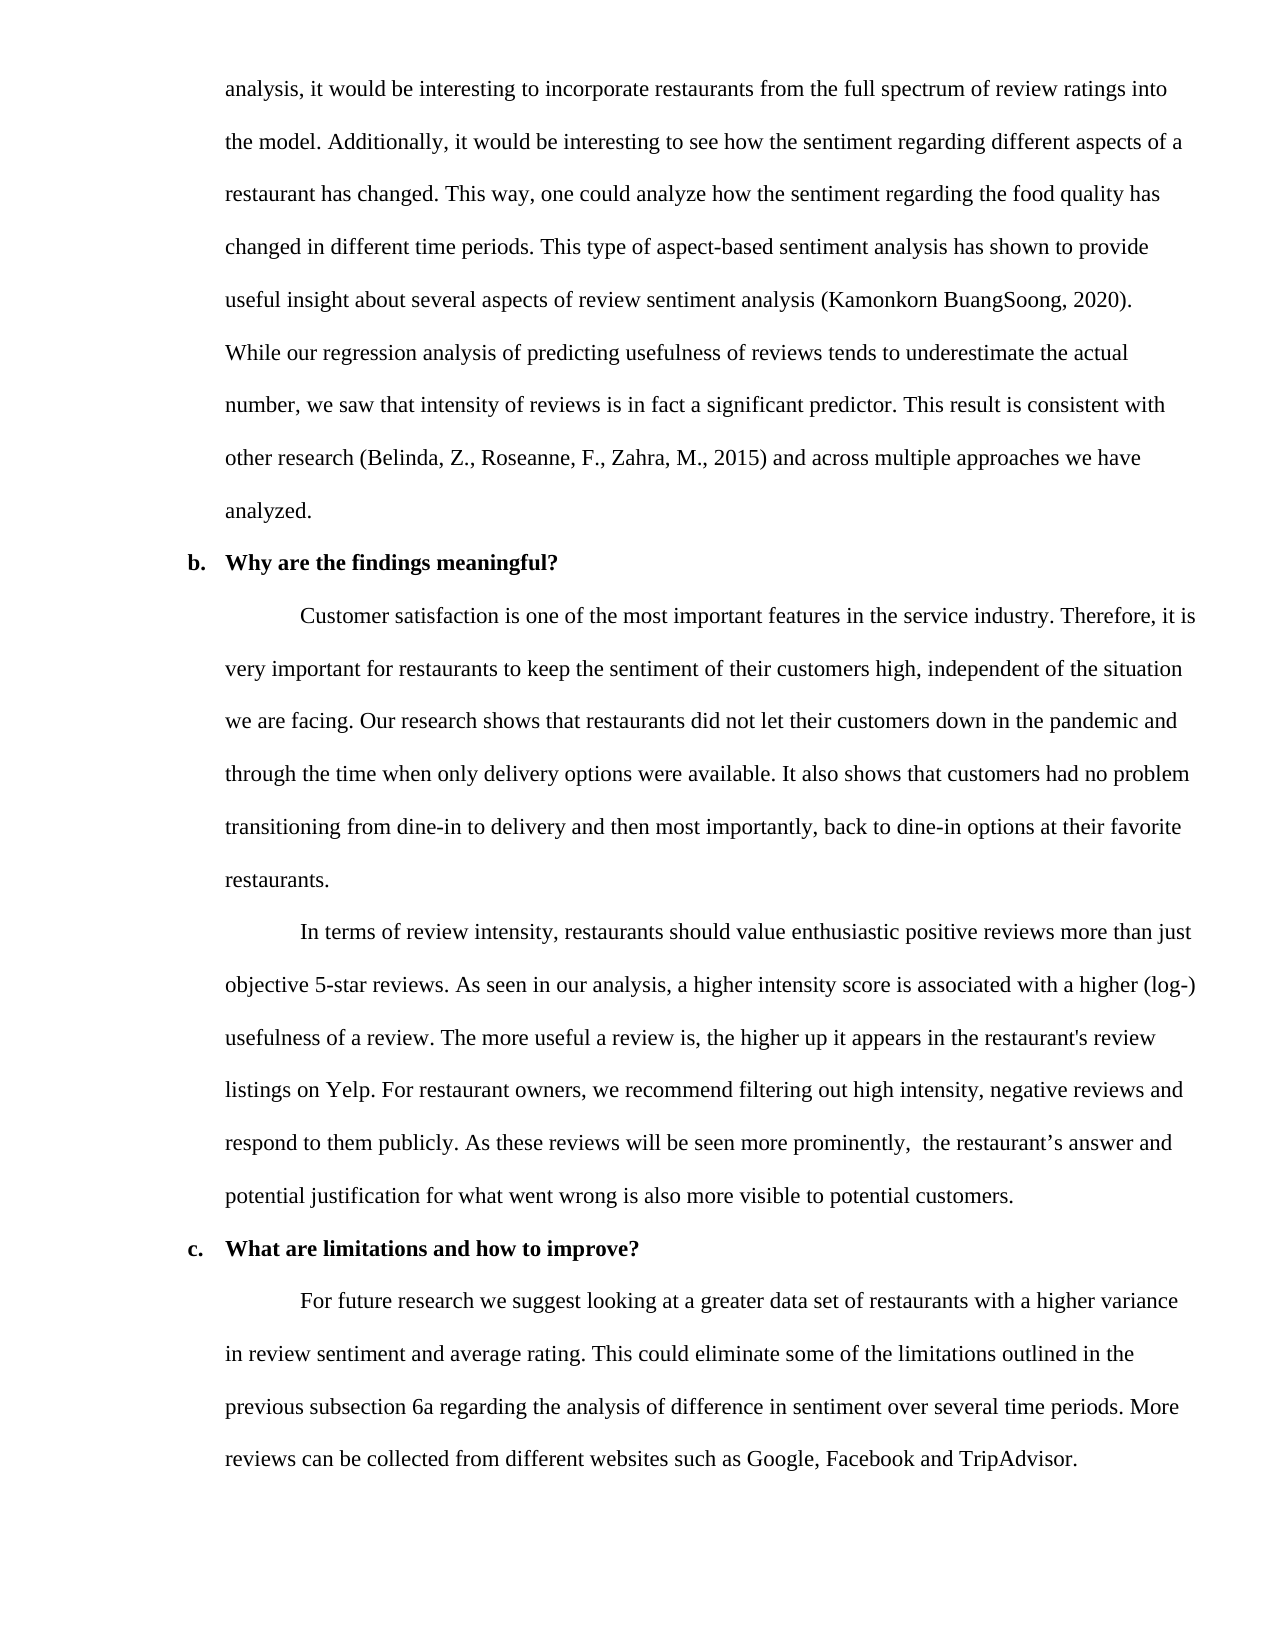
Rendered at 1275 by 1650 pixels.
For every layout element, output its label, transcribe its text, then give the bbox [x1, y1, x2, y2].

text Customer satisfaction is one of the most important features in the service industry. Therefore, it is very important for restaurants to keep the sentiment of their customers high, independent of the situation we are facing. Our research shows that restaurants did not let their customers down in the pandemic and through the time when only delivery options were available. It also shows that customers had no problem transitioning from dine-in to delivery and then most importantly, back to dine-in options at their favorite restaurants. [225, 602, 1200, 892]
list What are limitations and how to improve? [187, 1234, 1200, 1261]
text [225, 75, 1200, 312]
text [225, 1287, 1200, 1472]
text In terms of review intensity, restaurants should value enthusiastic positive reviews more than just objective 5-star reviews. As seen in our analysis, a higher intensity score is associated with a higher (log-) usefulness of a review. The more useful a review is, the higher up it appears in the restaurant's review listings on Yelp. For restaurant owners, we recommend filtering out high intensity, negative reviews and respond to them publicly. As these reviews will be seen more prominently, the restaurant’s answer and potential justification for what went wrong is also more visible to potential customers. [225, 918, 1200, 1208]
list Why are the findings meaningful? [187, 549, 1200, 576]
text While our regression analysis of predicting usefulness of reviews tends to underestimate the actual number, we saw that intensity of reviews is in fact a significant predictor. This result is consistent with other research (Belinda, Z., Roseanne, F., Zahra, M., 2015) and across multiple approaches we have analyzed. [225, 338, 1200, 523]
